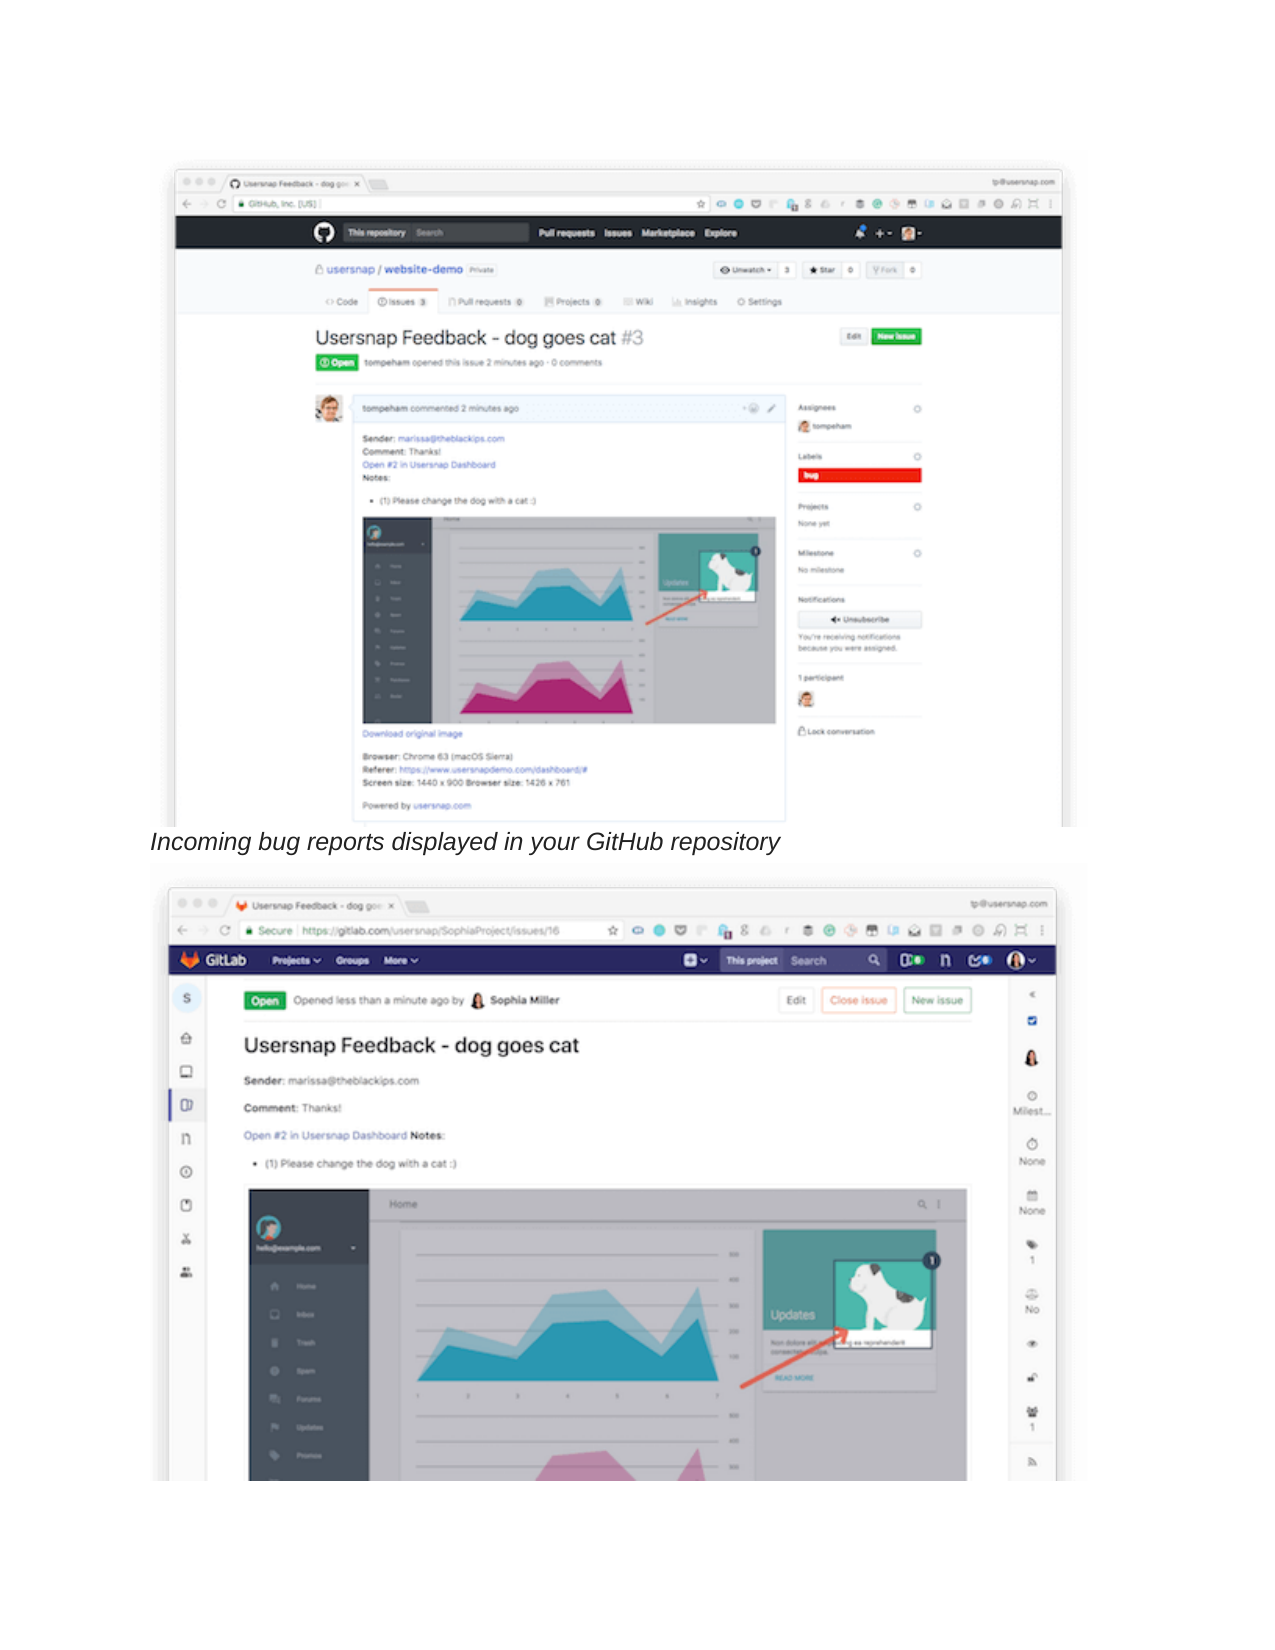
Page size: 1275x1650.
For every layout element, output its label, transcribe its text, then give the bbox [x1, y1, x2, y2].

picture [150, 150, 1088, 827]
picture [150, 863, 1088, 1481]
text Incoming bug reports displayed in your GitHub repository [150, 827, 1125, 855]
